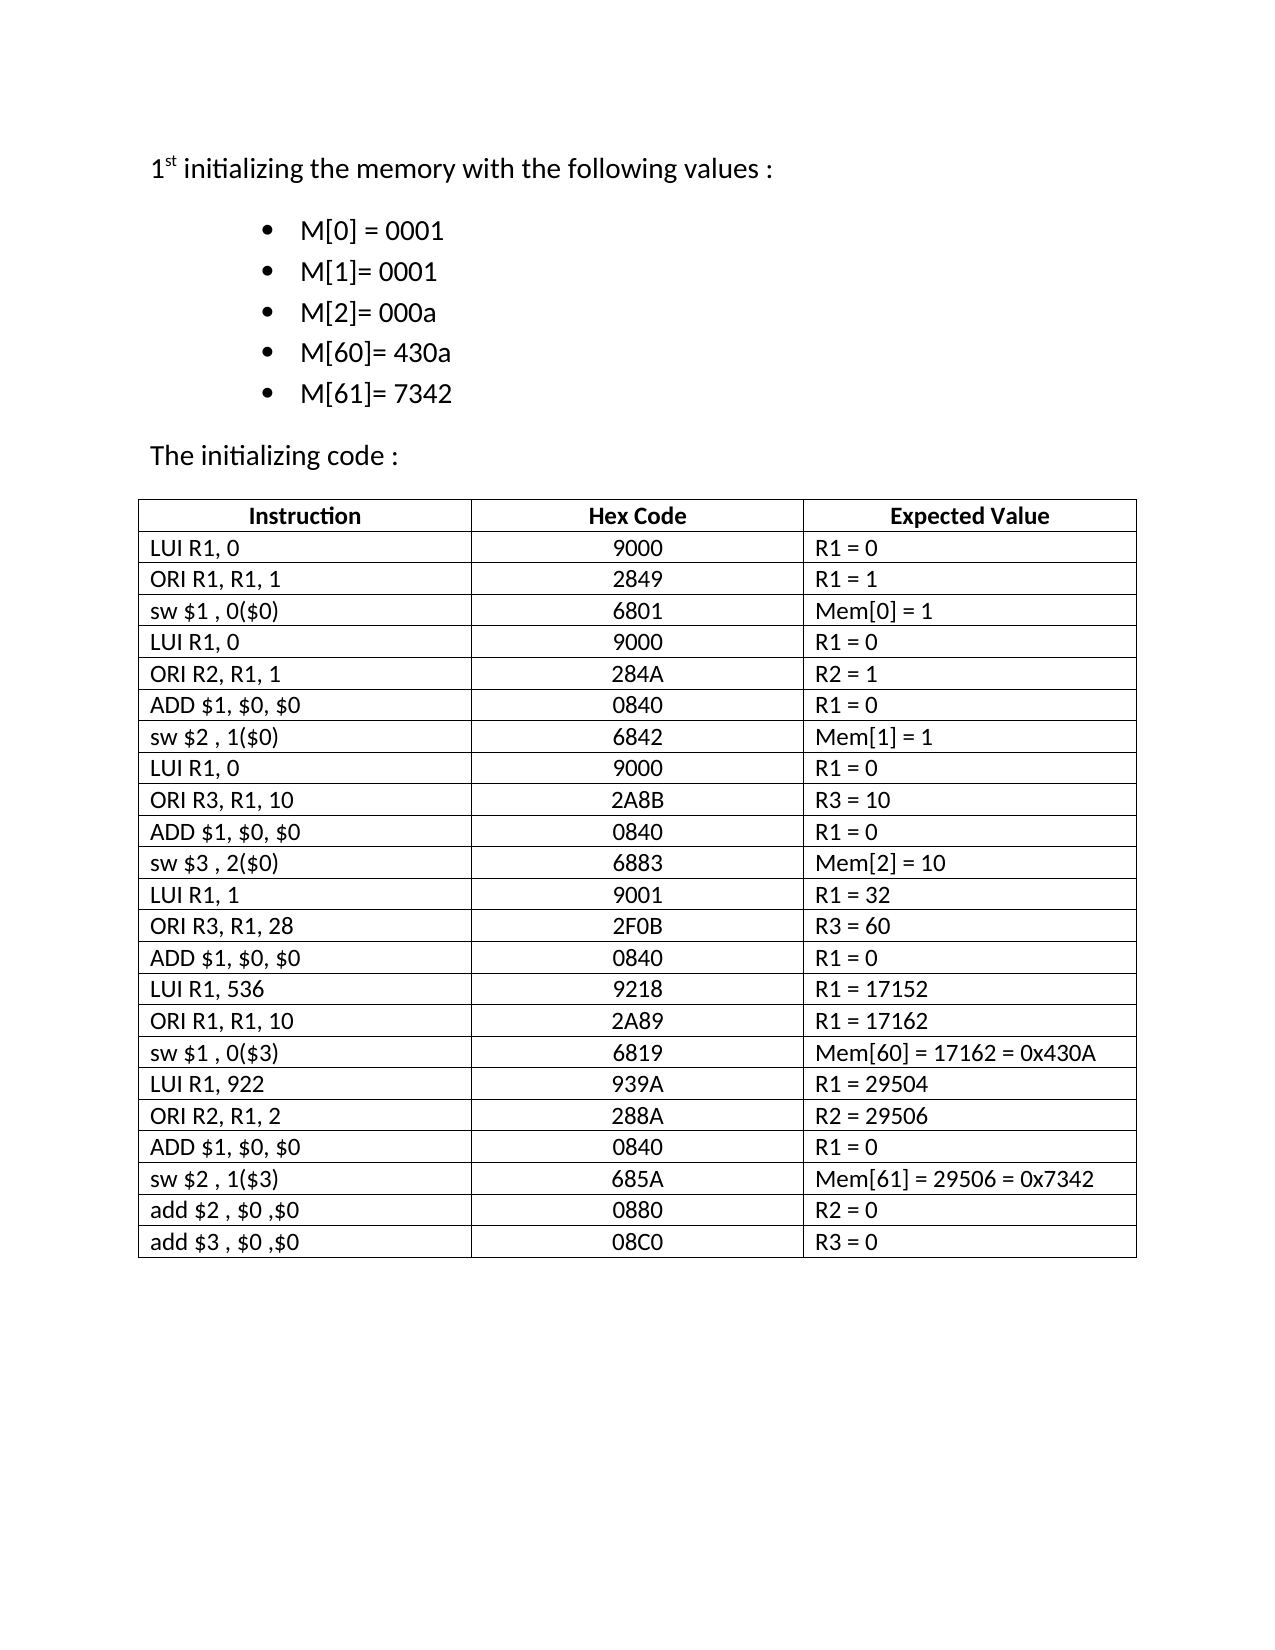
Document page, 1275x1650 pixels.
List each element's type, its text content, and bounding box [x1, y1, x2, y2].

table_cell 6883 [472, 847, 803, 878]
table_cell 9001 [472, 879, 803, 909]
table_cell 0840 [472, 942, 803, 972]
table_cell ADD $1, $0, $0 [139, 942, 471, 972]
table_cell ORI R1, R1, 10 [139, 1005, 471, 1036]
list M[60]= 430a [262, 334, 1125, 370]
table_header Hex Code [472, 500, 803, 531]
table_cell R1 = 0 [804, 942, 1136, 972]
table_cell R1 = 0 [804, 690, 1136, 720]
table_cell ADD $1, $0, $0 [139, 1131, 471, 1162]
table_cell LUI R1, 0 [139, 626, 471, 657]
table_cell R1 = 17152 [804, 974, 1136, 1004]
table_cell 9000 [472, 626, 803, 657]
table_header Expected Value [804, 500, 1136, 531]
list M[1]= 0001 [262, 253, 1125, 288]
list M[61]= 7342 [262, 376, 1125, 411]
table_cell 9000 [472, 532, 803, 562]
table_cell R2 = 1 [804, 658, 1136, 688]
table_cell 685A [472, 1163, 803, 1193]
table_cell Mem[0] = 1 [804, 595, 1136, 625]
table_cell ADD $1, $0, $0 [139, 690, 471, 720]
table_cell 08C0 [472, 1226, 803, 1257]
text The initializing code : [150, 437, 1125, 473]
table_cell R3 = 10 [804, 784, 1136, 815]
table_cell add $3 , $0 ,$0 [139, 1226, 471, 1257]
table_cell ADD $1, $0, $0 [139, 816, 471, 846]
table_cell R1 = 0 [804, 532, 1136, 562]
table_cell sw $3 , 2($0) [139, 847, 471, 878]
table_cell 2849 [472, 563, 803, 594]
table_cell LUI R1, 536 [139, 974, 471, 1004]
table_cell R3 = 0 [804, 1226, 1136, 1257]
table_cell R3 = 60 [804, 910, 1136, 941]
table_cell R1 = 1 [804, 563, 1136, 594]
table_cell 939A [472, 1068, 803, 1099]
text 1st initializing the memory with the following values : [150, 150, 1125, 186]
table_cell Mem[60] = 17162 = 0x430A [804, 1037, 1136, 1067]
table_cell 6819 [472, 1037, 803, 1067]
table_cell sw $2 , 1($0) [139, 721, 471, 752]
table_cell LUI R1, 0 [139, 532, 471, 562]
table_cell R1 = 0 [804, 1131, 1136, 1162]
table_cell Mem[1] = 1 [804, 721, 1136, 752]
table_header Instruction [139, 500, 471, 531]
table_cell R1 = 0 [804, 626, 1136, 657]
table_cell 0840 [472, 1131, 803, 1162]
table_cell sw $1 , 0($0) [139, 595, 471, 625]
table_cell 2A8B [472, 784, 803, 815]
table_cell 6842 [472, 721, 803, 752]
table_cell ORI R3, R1, 10 [139, 784, 471, 815]
table_cell ORI R2, R1, 1 [139, 658, 471, 688]
table_cell R1 = 0 [804, 816, 1136, 846]
table_cell 0840 [472, 690, 803, 720]
table_cell 0880 [472, 1195, 803, 1225]
table_cell LUI R1, 1 [139, 879, 471, 909]
table_cell ORI R2, R1, 2 [139, 1100, 471, 1130]
table_cell 2A89 [472, 1005, 803, 1036]
table_cell 9000 [472, 753, 803, 783]
table_cell sw $1 , 0($3) [139, 1037, 471, 1067]
table_cell R1 = 0 [804, 753, 1136, 783]
table_cell LUI R1, 922 [139, 1068, 471, 1099]
table_cell sw $2 , 1($3) [139, 1163, 471, 1193]
table_cell 6801 [472, 595, 803, 625]
table_cell R2 = 0 [804, 1195, 1136, 1225]
table_cell LUI R1, 0 [139, 753, 471, 783]
table_cell R2 = 29506 [804, 1100, 1136, 1130]
table_cell 9218 [472, 974, 803, 1004]
list M[2]= 000a [262, 294, 1125, 329]
table_cell ORI R3, R1, 28 [139, 910, 471, 941]
table_cell Mem[61] = 29506 = 0x7342 [804, 1163, 1136, 1193]
table_cell 284A [472, 658, 803, 688]
table_cell 0840 [472, 816, 803, 846]
table_cell add $2 , $0 ,$0 [139, 1195, 471, 1225]
table_cell Mem[2] = 10 [804, 847, 1136, 878]
table_cell 288A [472, 1100, 803, 1130]
table_cell R1 = 29504 [804, 1068, 1136, 1099]
table_cell 2F0B [472, 910, 803, 941]
table_cell R1 = 32 [804, 879, 1136, 909]
table_cell ORI R1, R1, 1 [139, 563, 471, 594]
table_cell R1 = 17162 [804, 1005, 1136, 1036]
list M[0] = 0001 [262, 212, 1125, 247]
